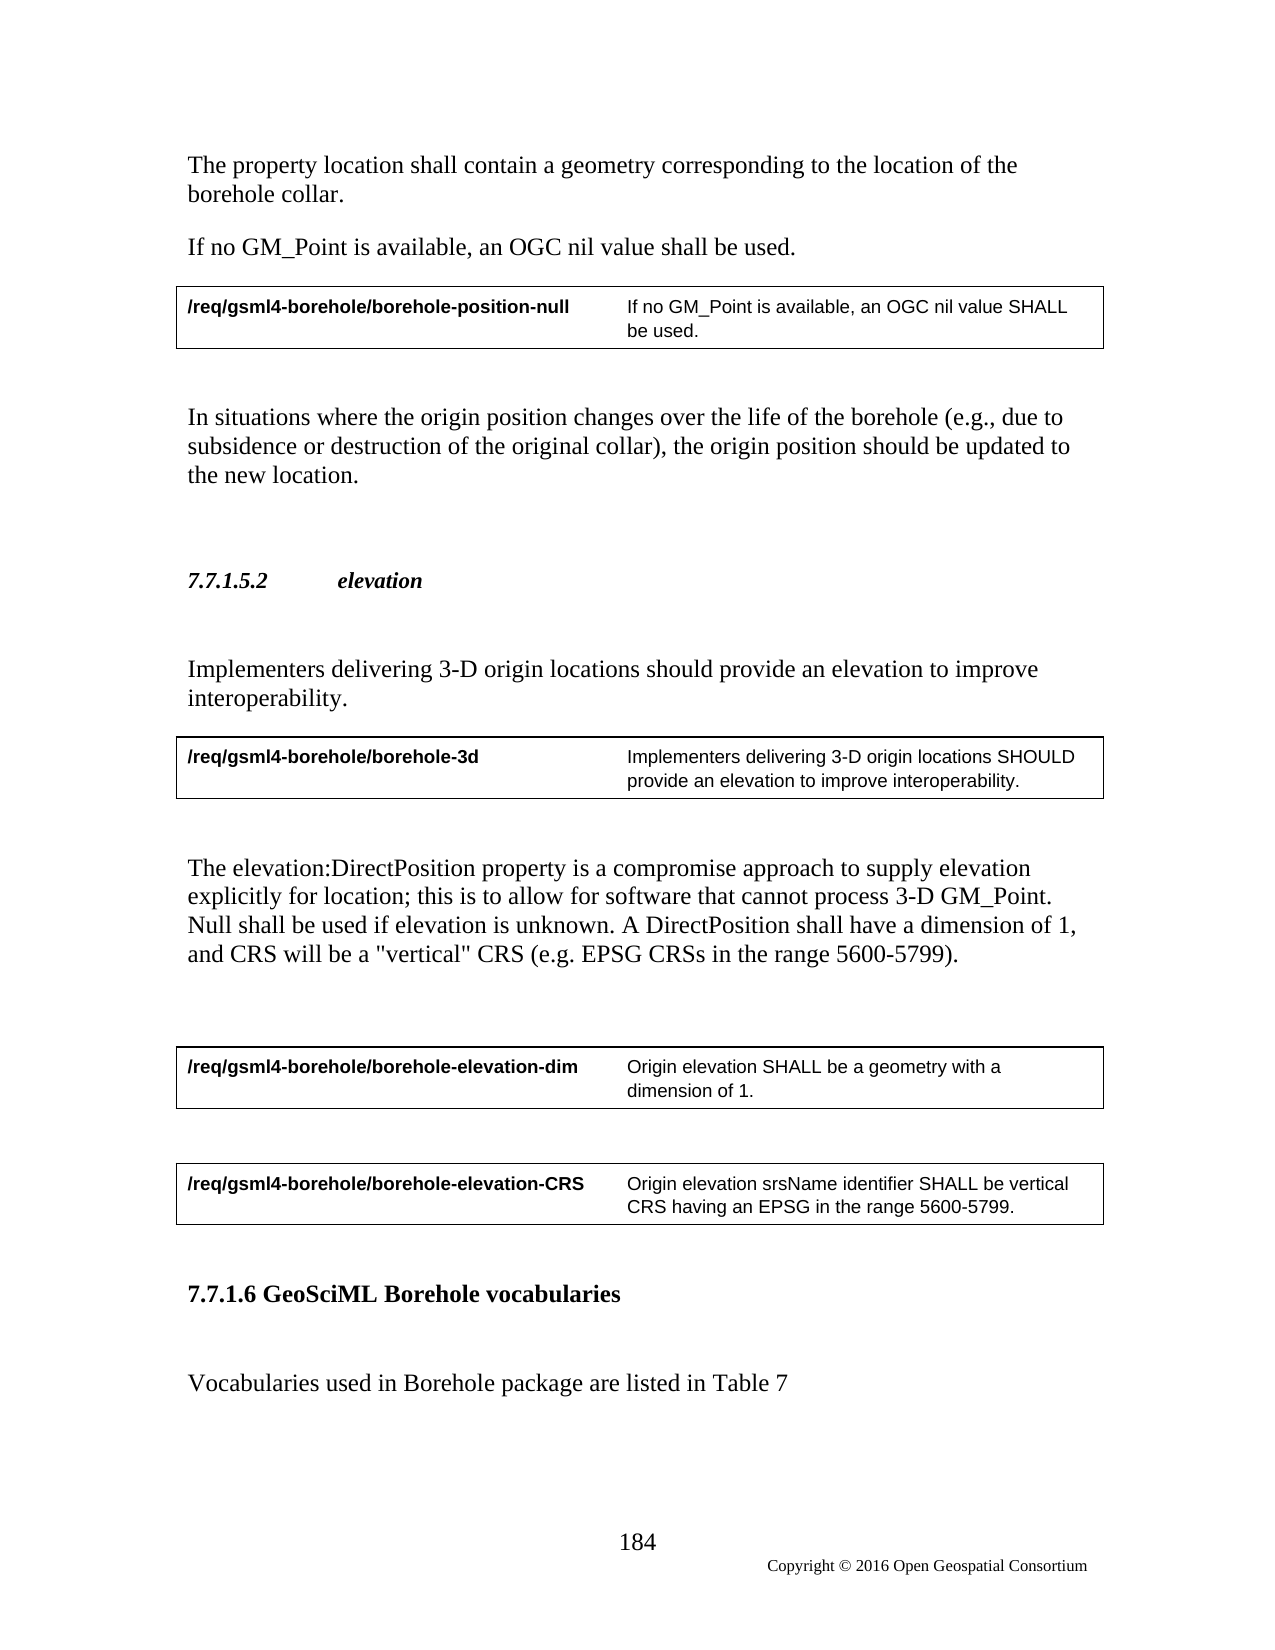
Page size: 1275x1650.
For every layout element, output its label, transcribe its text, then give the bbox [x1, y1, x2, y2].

table_header /req/gsml4-borehole/borehole-elevation-dim [177, 1048, 616, 1108]
text The elevation:DirectPosition property is a compromise approach to supply elevation explicitly for location; this is to allow for software that cannot process 3-D GM_Point. Null shall be used if elevation is unknown. A DirectPosition shall have a dimension of 1, and CRS will be a "vertical" CRS (e.g. EPSG CRSs in the range 5600-5799). [187, 853, 1087, 968]
table_header Origin elevation SHALL be a geometry with a dimension of 1. [616, 1048, 1103, 1108]
subtitle elevation [187, 567, 1087, 594]
text The property location shall contain a geometry corresponding to the location of the borehole collar. [187, 150, 1087, 207]
table_header /req/gsml4-borehole/borehole-position-null [177, 287, 616, 348]
table_header If no GM_Point is available, an OGC nil value SHALL be used. [616, 287, 1103, 348]
text Implementers delivering 3-D origin locations should provide an elevation to improve interoperability. [187, 654, 1087, 711]
subtitle GeoSciML Borehole vocabularies [187, 1279, 1087, 1308]
table_header /req/gsml4-borehole/borehole-3d [177, 738, 616, 798]
table_header /req/gsml4-borehole/borehole-elevation-CRS [177, 1164, 616, 1224]
text If no GM_Point is available, an OGC nil value shall be used. [187, 232, 1087, 261]
table_header Implementers delivering 3-D origin locations SHOULD provide an elevation to improve interoperability. [616, 738, 1103, 798]
text Vocabularies used in Borehole package are listed in Table 7 [187, 1368, 1087, 1396]
table_header Origin elevation srsName identifier SHALL be vertical CRS having an EPSG in the range 5600-5799. [616, 1164, 1103, 1224]
text In situations where the origin position changes over the life of the borehole (e.g., due to subsidence or destruction of the original collar), the origin position should be updated to the new location. [187, 402, 1087, 489]
